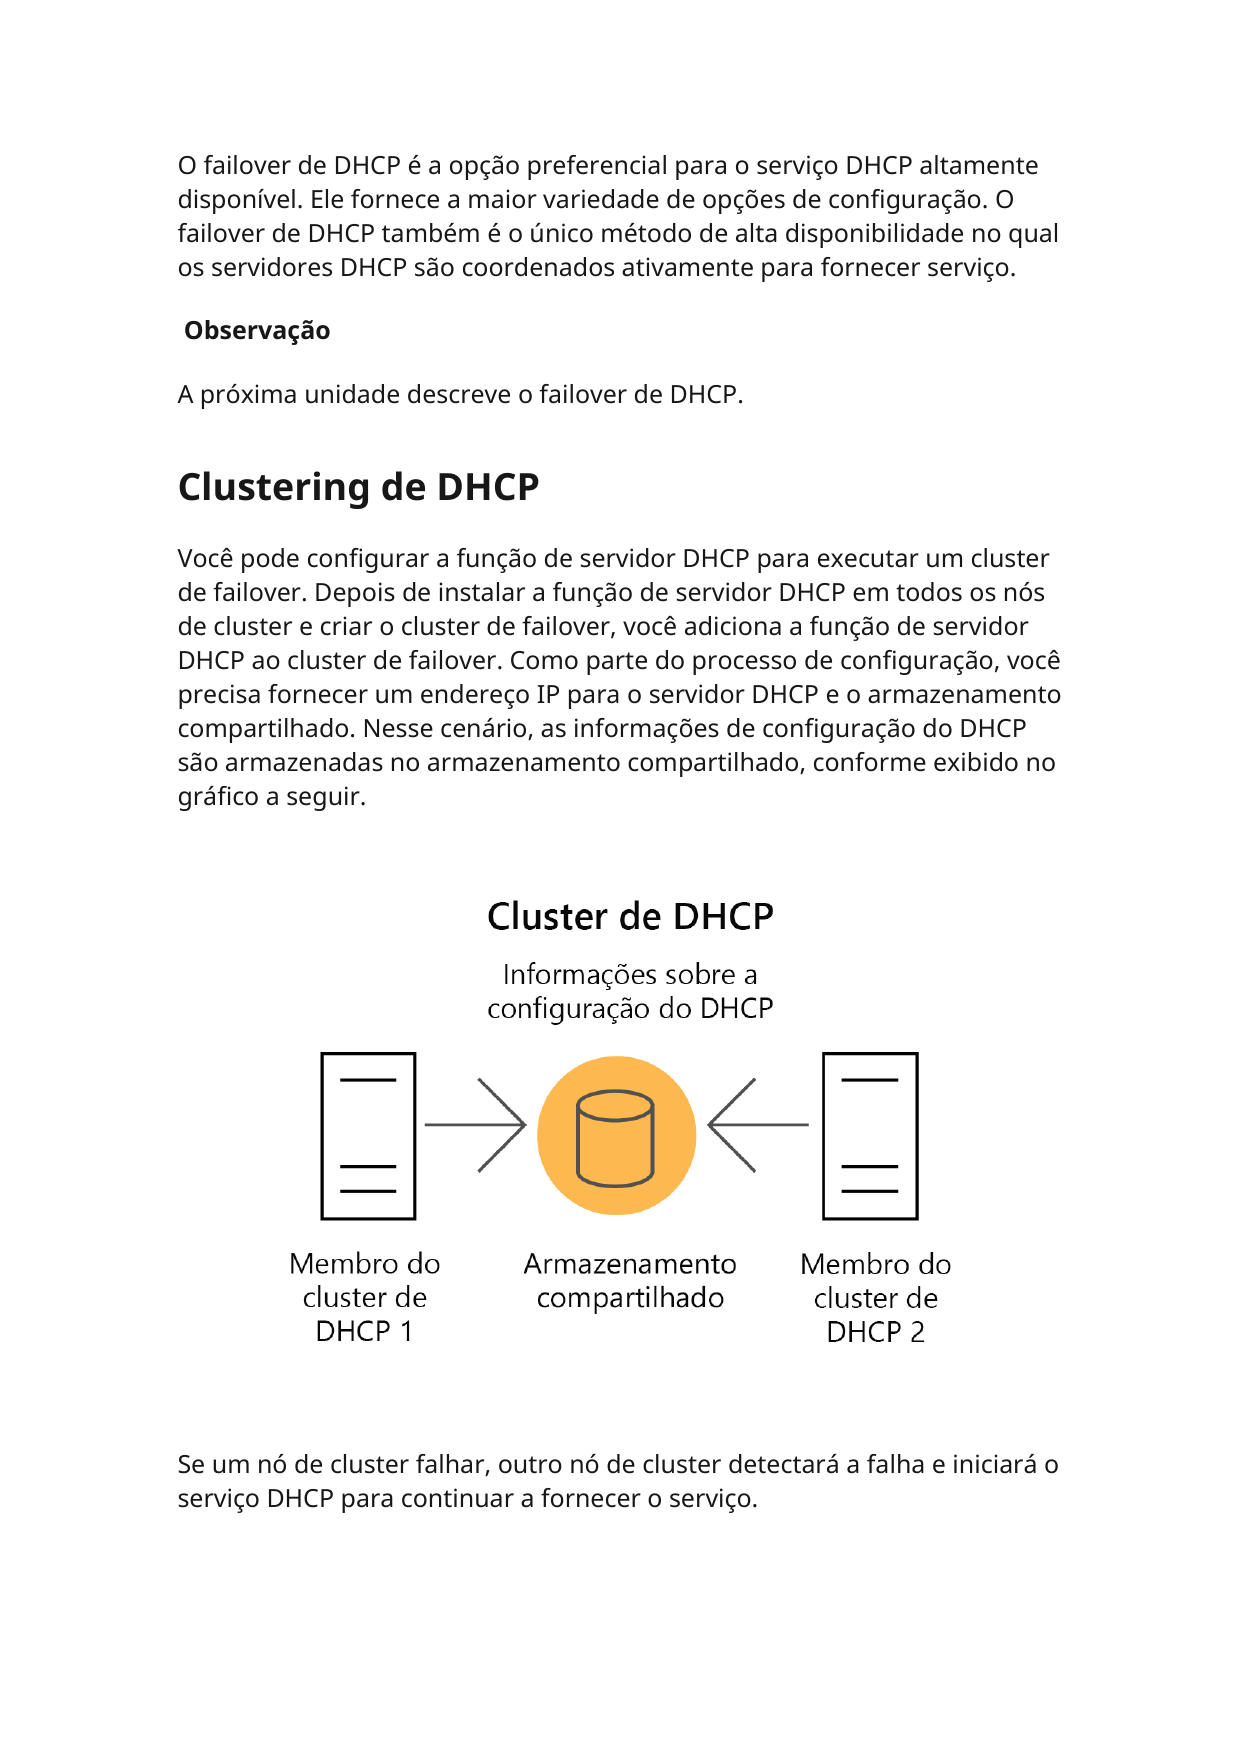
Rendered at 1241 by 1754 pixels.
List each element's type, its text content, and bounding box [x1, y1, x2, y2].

text Clustering de DHCP [177, 460, 1063, 511]
text A próxima unidade descreve o failover de DHCP. [177, 376, 1063, 410]
text Você pode configurar a função de servidor DHCP para executar um cluster de failover. Depois de instalar a função de servidor DHCP em todos os nós de cluster e criar o cluster de failover, você adiciona a função de servidor DHCP ao cluster de failover. Como parte do processo de configuração, você precisa fornecer um endereço IP para o servidor DHCP e o armazenamento compartilhado. Nesse cenário, as informações de configuração do DHCP são armazenadas no armazenamento compartilhado, conforme exibido no gráfico a seguir. [177, 541, 1063, 813]
text Se um nó de cluster falhar, outro nó de cluster detectará a falha e iniciará o serviço DHCP para continuar a fornecer o serviço. [177, 1446, 1063, 1514]
text O failover de DHCP é a opção preferencial para o serviço DHCP altamente disponível. Ele fornece a maior variedade de opções de configuração. O failover de DHCP também é o único método de alta disponibilidade no qual os servidores DHCP são coordenados ativamente para fornecer serviço. [177, 148, 1063, 284]
picture [177, 842, 1063, 1418]
text Observação [177, 313, 1063, 347]
